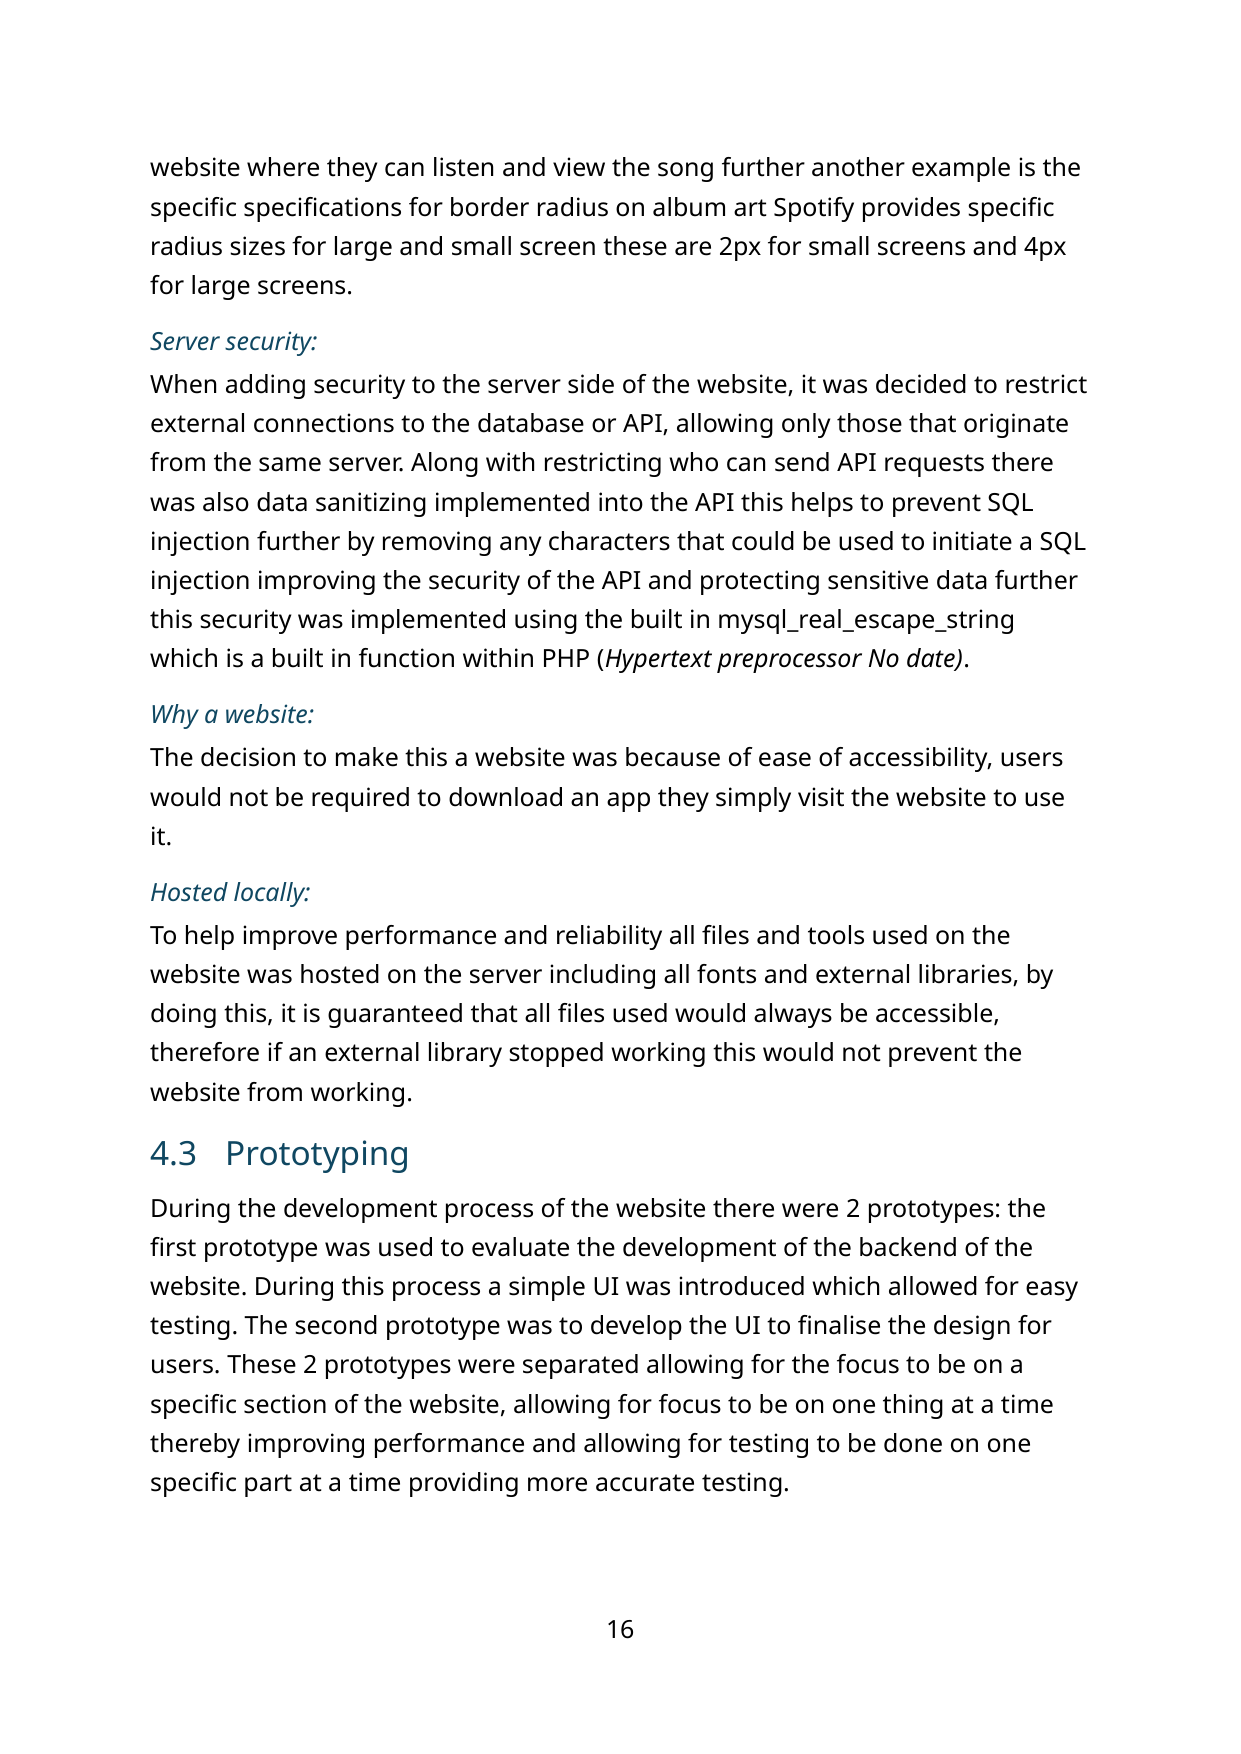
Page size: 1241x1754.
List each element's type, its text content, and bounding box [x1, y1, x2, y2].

text To help improve performance and reliability all files and tools used on the website was hosted on the server including all fonts and external libraries, by doing this, it is guaranteed that all files used would always be accessible, therefore if an external library stopped working this would not prevent the website from working. [150, 917, 1090, 1108]
text When adding security to the server side of the website, it was decided to restrict external connections to the database or API, allowing only those that originate from the same server. Along with restricting who can send API requests there was also data sanitizing implemented into the API this helps to prevent SQL injection further by removing any characters that could be used to initiate a SQL injection improving the security of the API and protecting sensitive data further this security was implemented using the built in mysql_real_escape_string which is a built in function within PHP (Hypertext preprocessor No date). [150, 367, 1090, 675]
subtitle Server security: [150, 323, 1090, 357]
subtitle Why a website: [150, 697, 1090, 731]
subtitle Hosted locally: [150, 874, 1090, 908]
subtitle 4.3 Prototyping [150, 1130, 1090, 1175]
text The decision to make this a website was because of ease of accessibility, users would not be required to download an app they simply visit the website to use it. [150, 740, 1090, 852]
